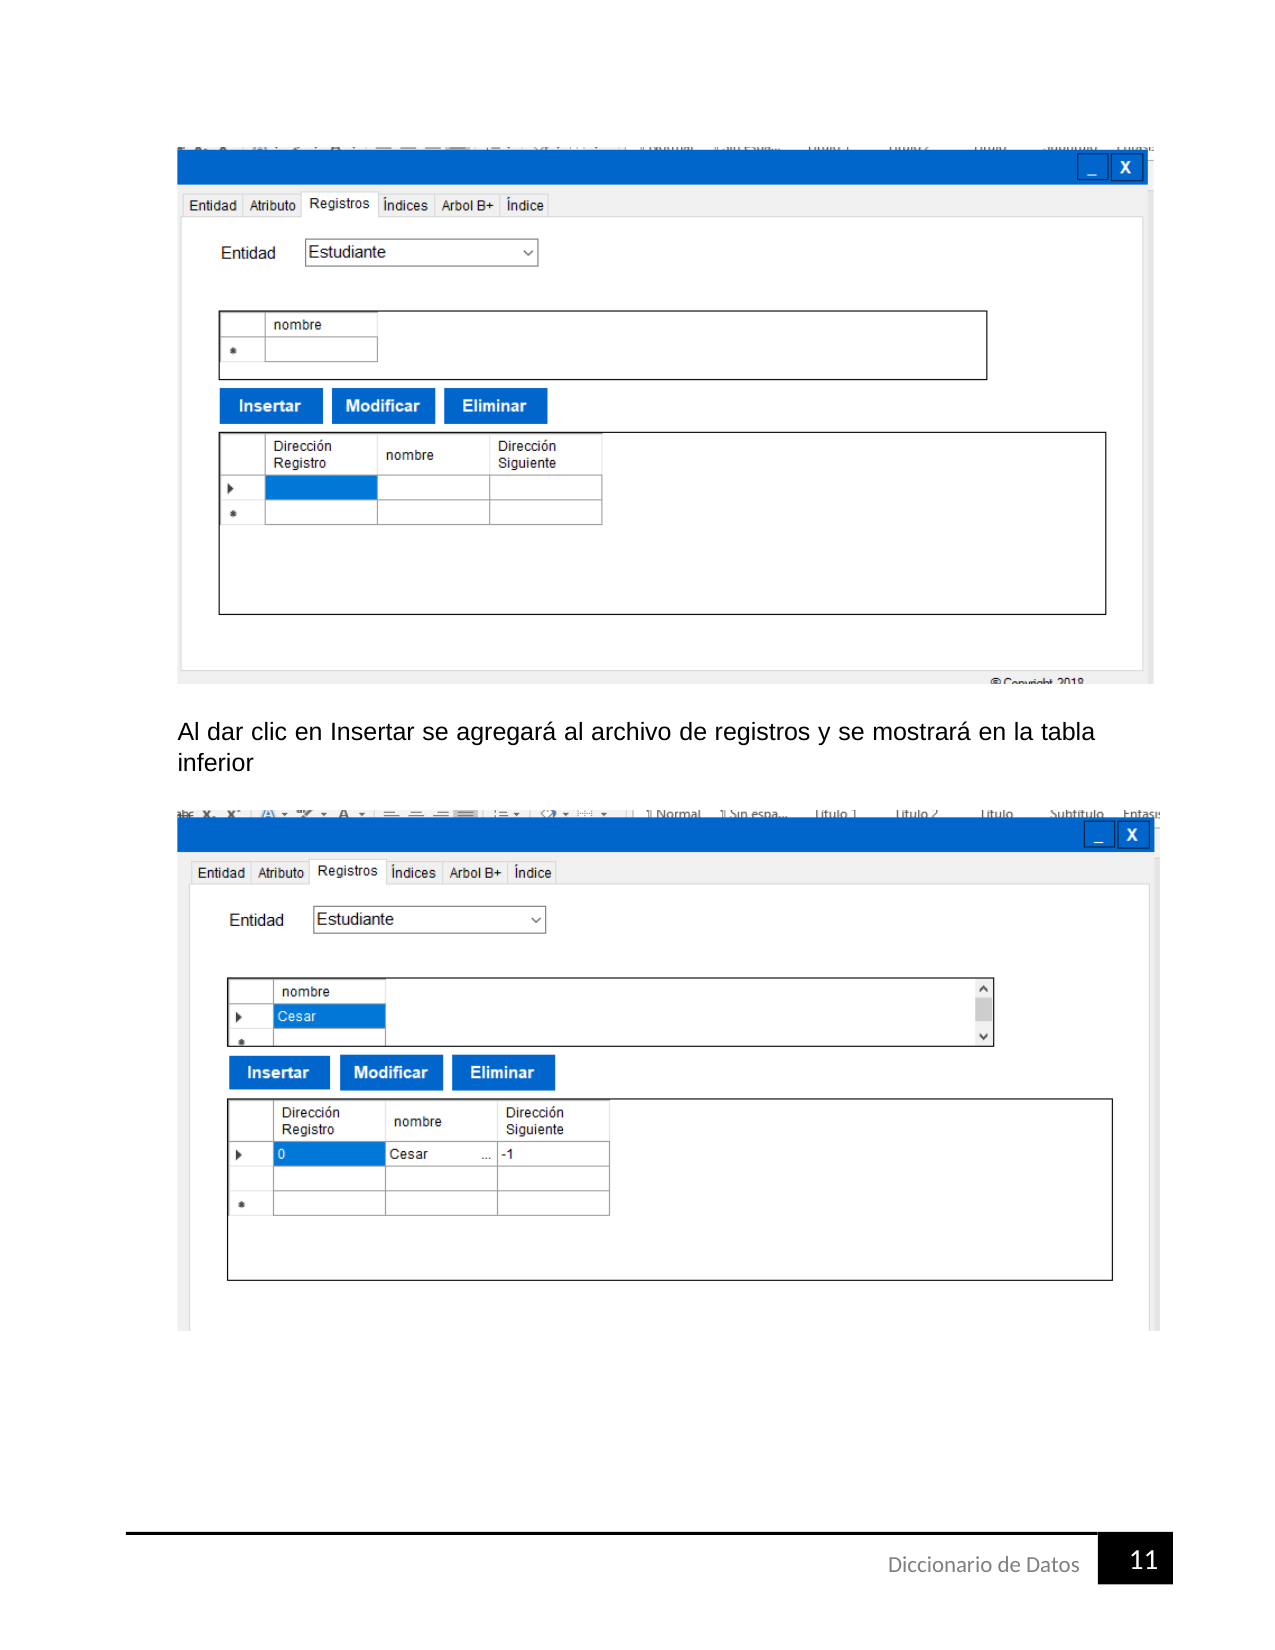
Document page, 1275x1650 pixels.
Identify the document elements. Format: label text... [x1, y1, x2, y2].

picture [177, 147, 1154, 684]
picture [177, 810, 1160, 1331]
list Al dar clic en Insertar se agregará al archivo de registros y se mostrará en la tabla inferior [177, 717, 1098, 777]
